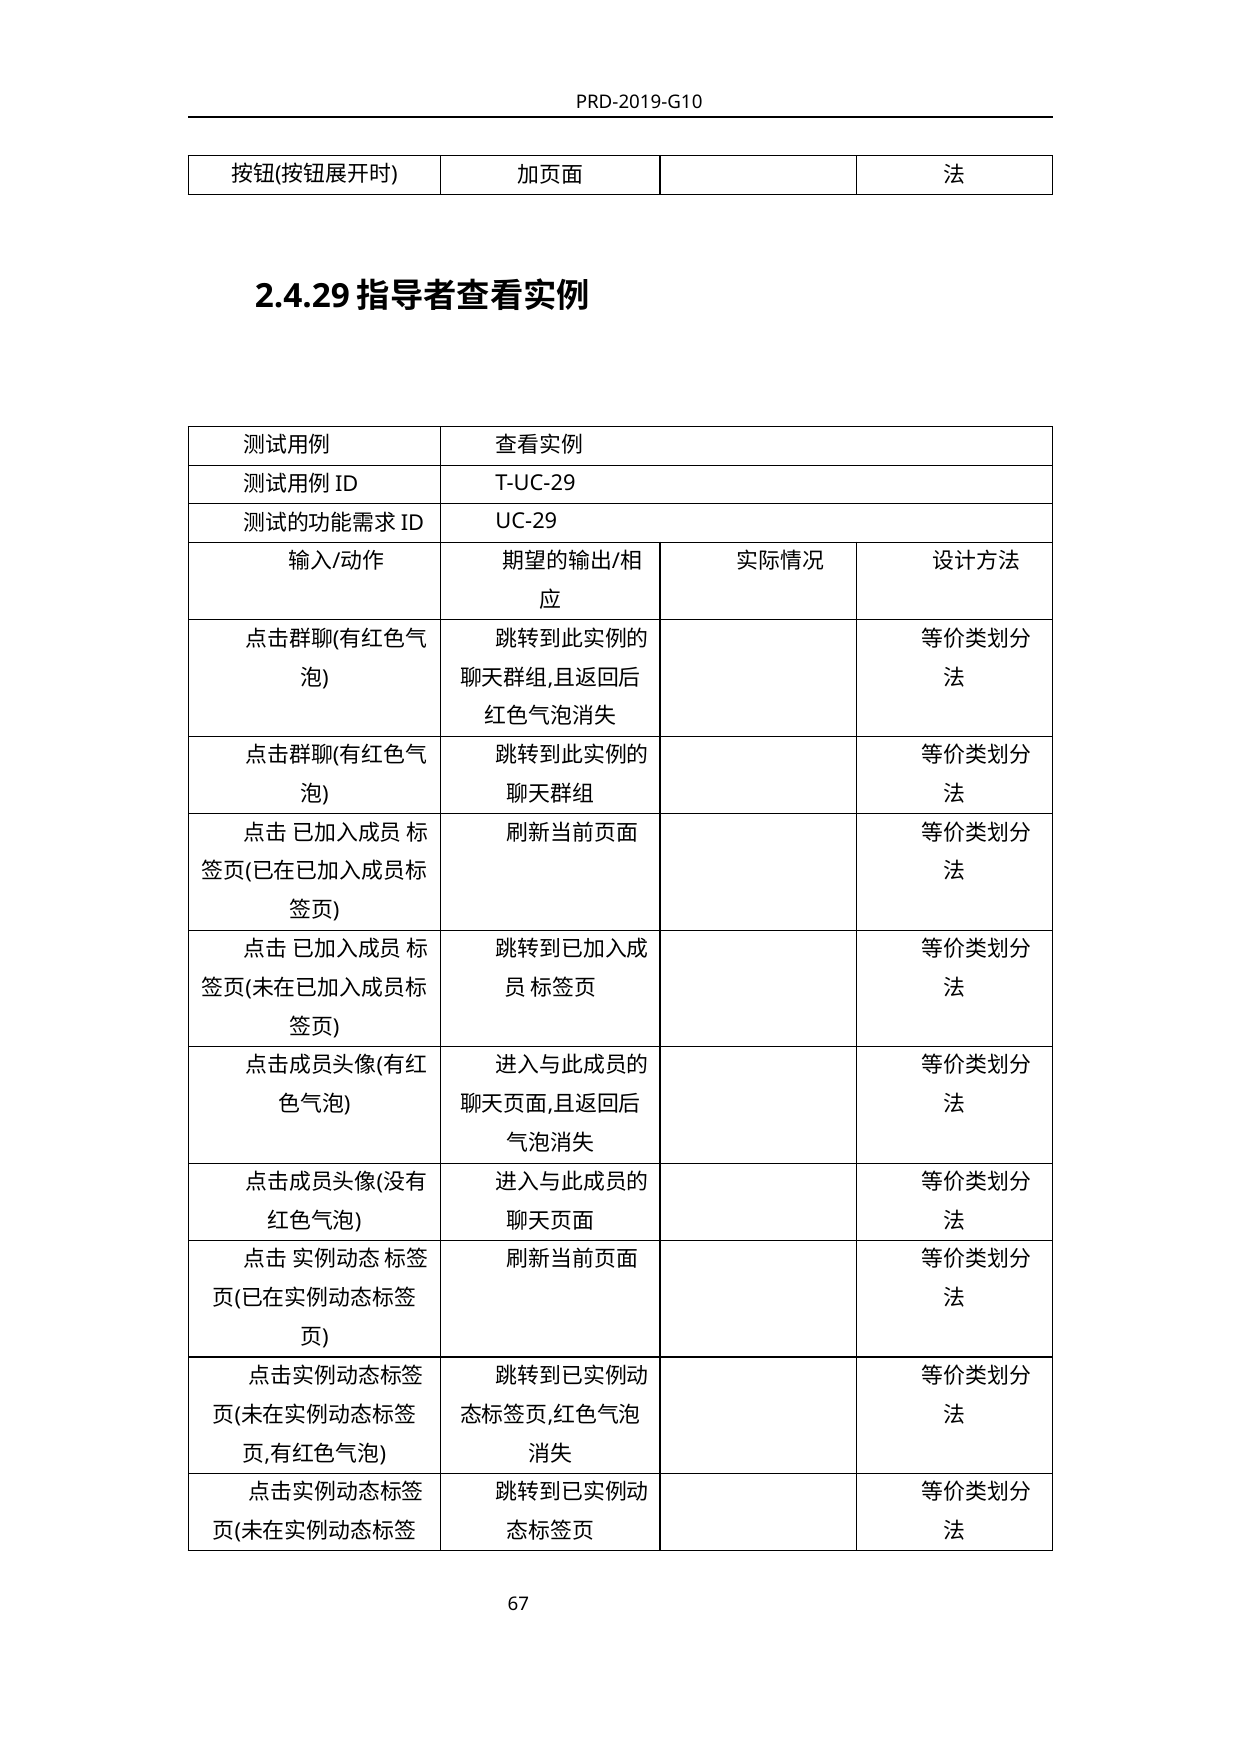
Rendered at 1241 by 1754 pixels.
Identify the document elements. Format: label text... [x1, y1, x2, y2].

table_cell 等价类划分法 [857, 737, 1052, 813]
table_cell [661, 814, 856, 929]
table_cell 点击 已加入成员 标签页(已在已加入成员标签页) [189, 814, 440, 929]
table_cell 测试的功能需求ID [189, 504, 440, 542]
table_cell [661, 1241, 856, 1356]
table_cell [661, 1047, 856, 1162]
table_cell 点击成员头像(没有红色气泡) [189, 1164, 440, 1240]
table_cell [661, 620, 856, 736]
table_cell 输入/动作 [189, 543, 440, 619]
table_cell 等价类划分法 [857, 1164, 1052, 1240]
table_cell 等价类划分法 [857, 1358, 1052, 1473]
table_cell 刷新当前页面 [441, 814, 659, 929]
table_cell [661, 1164, 856, 1240]
table_cell 实际情况 [661, 543, 856, 619]
table_cell 刷新当前页面 [441, 1241, 659, 1356]
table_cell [189, 1474, 440, 1550]
table_cell [661, 1474, 856, 1550]
table_cell 跳转到已实例动态标签页,红色气泡消失 [441, 1358, 659, 1473]
table_cell 进入批量实例添加页面 [441, 156, 659, 194]
table_cell 跳转到此实例的聊天群组,且返回后红色气泡消失 [441, 620, 659, 736]
table_cell 进入与此成员的聊天页面 [441, 1164, 659, 1240]
table_cell 等价类划分法 [857, 1047, 1052, 1162]
table_cell [661, 737, 856, 813]
table_cell [661, 1358, 856, 1473]
table_cell 等价类划分法 [857, 931, 1052, 1046]
table_cell UC-29 [441, 504, 1052, 542]
table_cell [661, 156, 856, 194]
table_header 查看实例 [441, 427, 1052, 464]
table_cell 跳转到已加入成员 标签页 [441, 931, 659, 1046]
table_cell 测试用例ID [189, 466, 440, 503]
table_cell 进入与此成员的聊天页面,且返回后气泡消失 [441, 1047, 659, 1162]
table_cell 点击批量添加按钮按钮(按钮展开时) [189, 156, 440, 194]
table_cell 期望的输出/相应 [441, 543, 659, 619]
table_cell 点击 实例动态 标签页(已在实例动态标签页) [189, 1241, 440, 1356]
table_cell 点击群聊(有红色气泡) [189, 737, 440, 813]
subtitle 2.4.29指导者查看实例 [187, 260, 1053, 325]
table_cell 点击实例动态标签页(未在实例动态标签页,有红色气泡) [189, 1358, 440, 1473]
table_cell 等价类划分法 [857, 156, 1052, 194]
table_header 测试用例 [189, 427, 440, 464]
table_cell 点击群聊(有红色气泡) [189, 620, 440, 736]
table_cell 设计方法 [857, 543, 1052, 619]
table_cell [661, 931, 856, 1046]
table_cell 跳转到此实例的聊天群组 [441, 737, 659, 813]
table_cell T-UC-29 [441, 466, 1052, 503]
table_cell 跳转到已实例动态标签页 [441, 1474, 659, 1550]
table_cell 等价类划分法 [857, 620, 1052, 736]
table_cell 等价类划分法 [857, 1241, 1052, 1356]
table_cell 点击成员头像(有红色气泡) [189, 1047, 440, 1162]
table_cell 等价类划分法 [857, 814, 1052, 929]
table_cell 点击 已加入成员 标签页(未在已加入成员标签页) [189, 931, 440, 1046]
table_cell 等价类划分法 [857, 1474, 1052, 1550]
